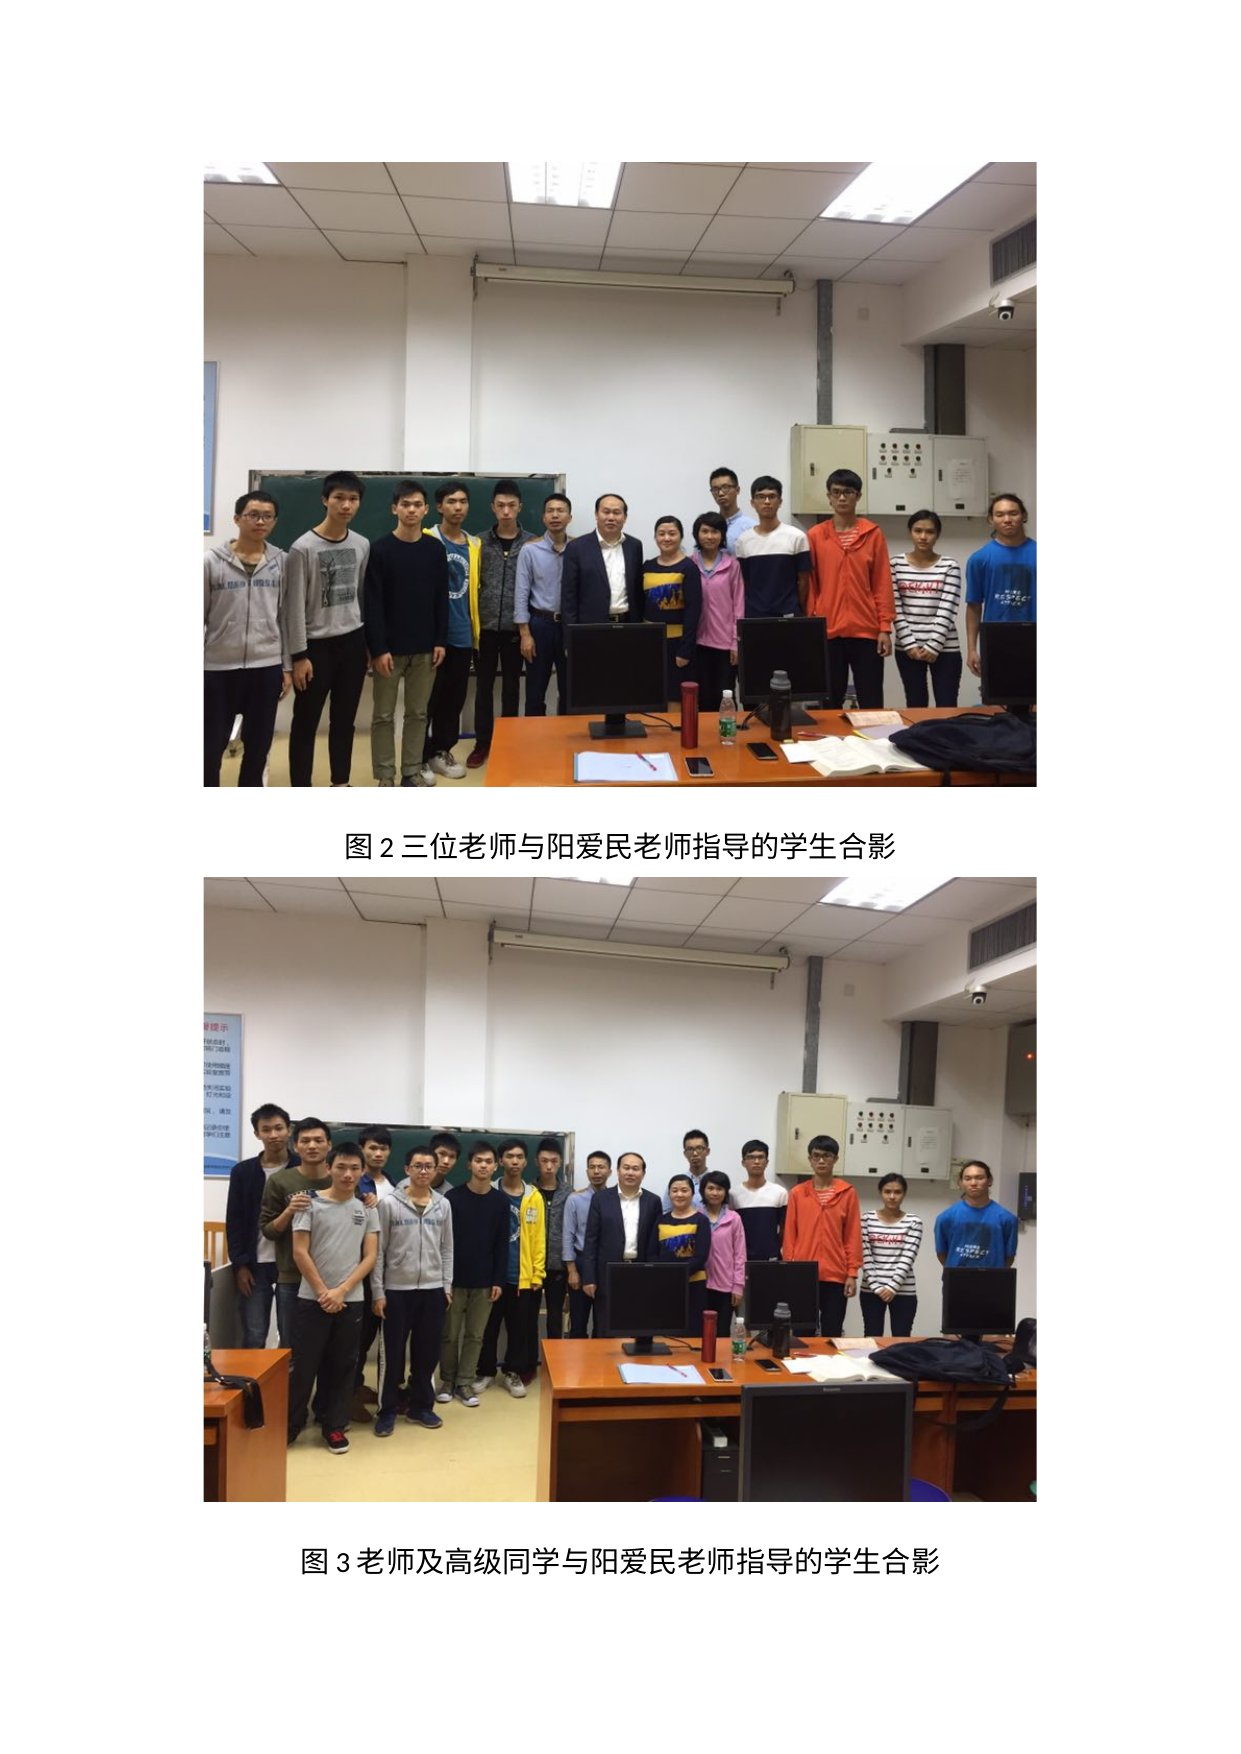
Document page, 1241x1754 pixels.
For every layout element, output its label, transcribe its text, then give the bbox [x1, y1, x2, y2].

picture [203, 162, 1037, 787]
picture [203, 877, 1037, 1502]
text 图3 老师及高级同学与阳爱民老师指导的学生合影 [187, 1527, 1053, 1592]
text 图2 三位老师与阳爱民老师指导的学生合影 [187, 812, 1053, 877]
